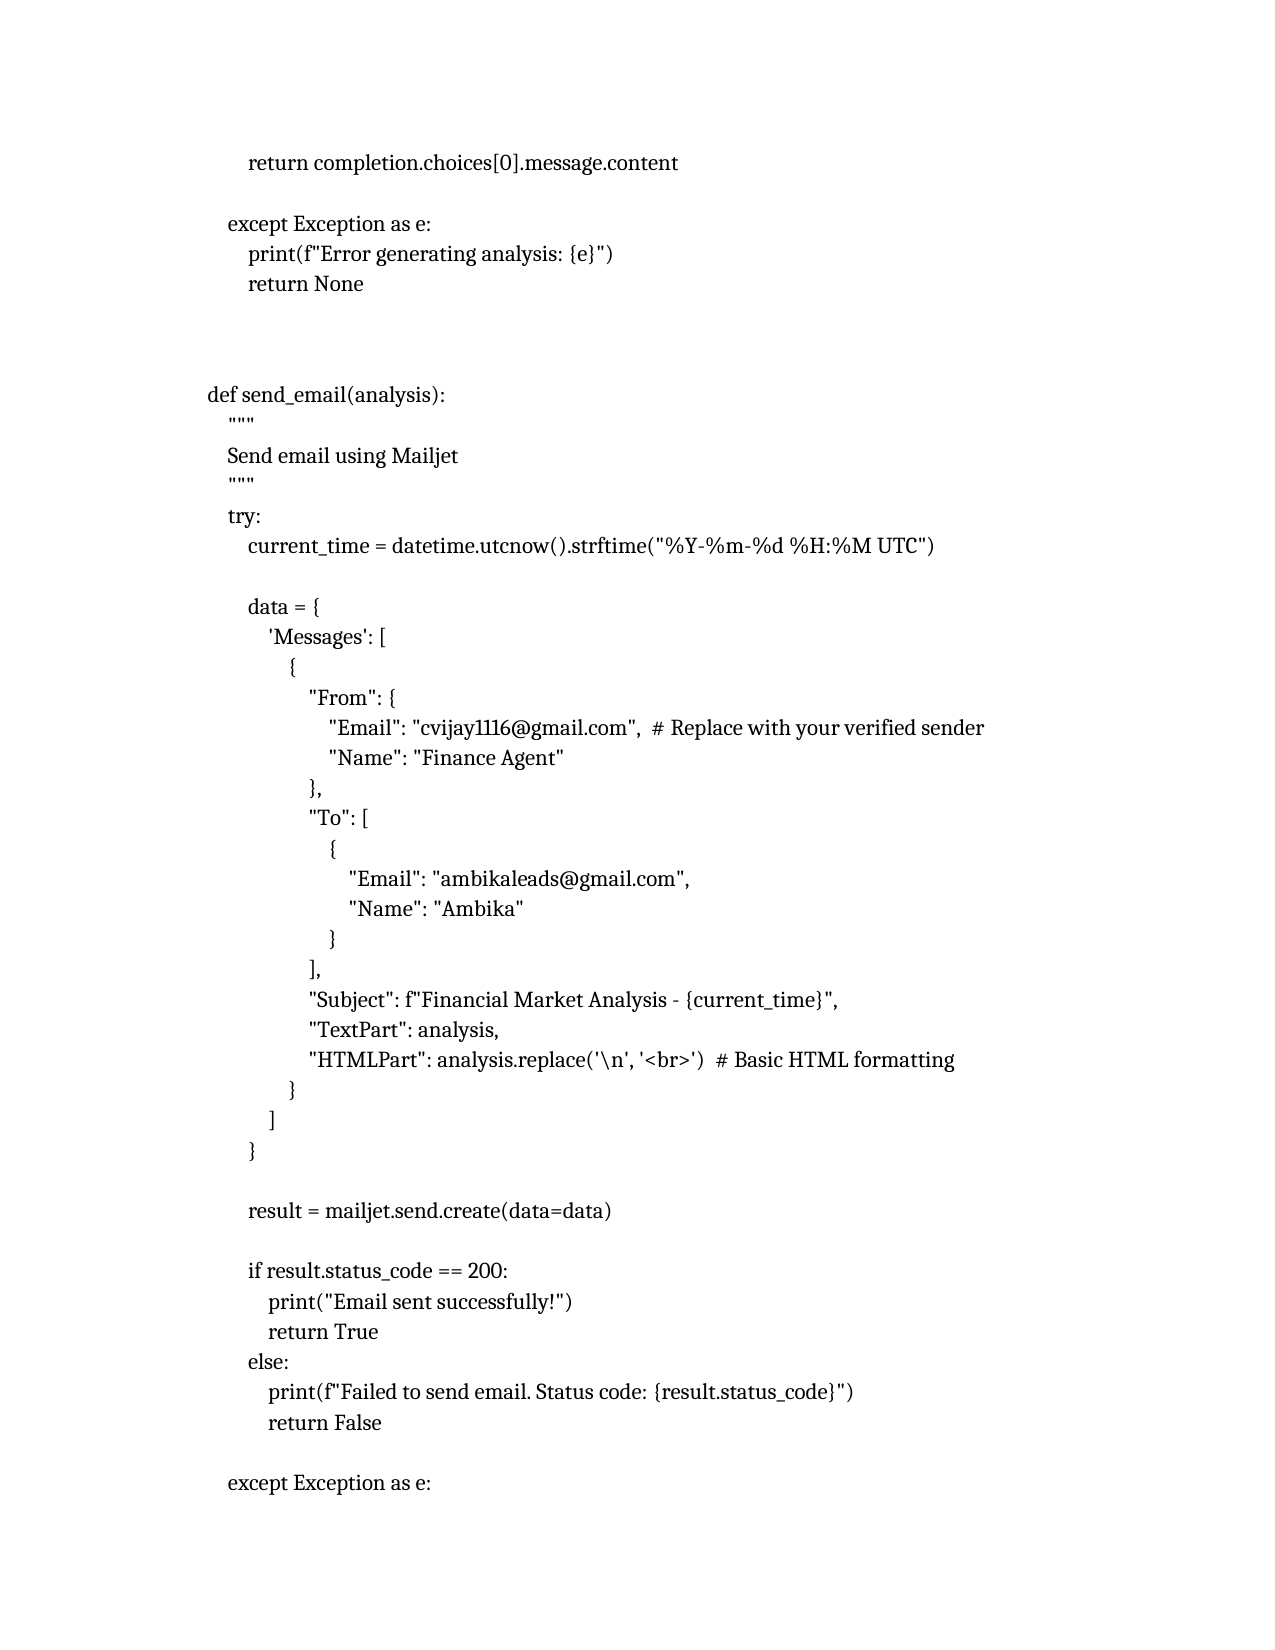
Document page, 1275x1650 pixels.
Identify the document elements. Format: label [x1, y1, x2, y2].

text [187, 150, 1087, 327]
text [187, 352, 1087, 1496]
